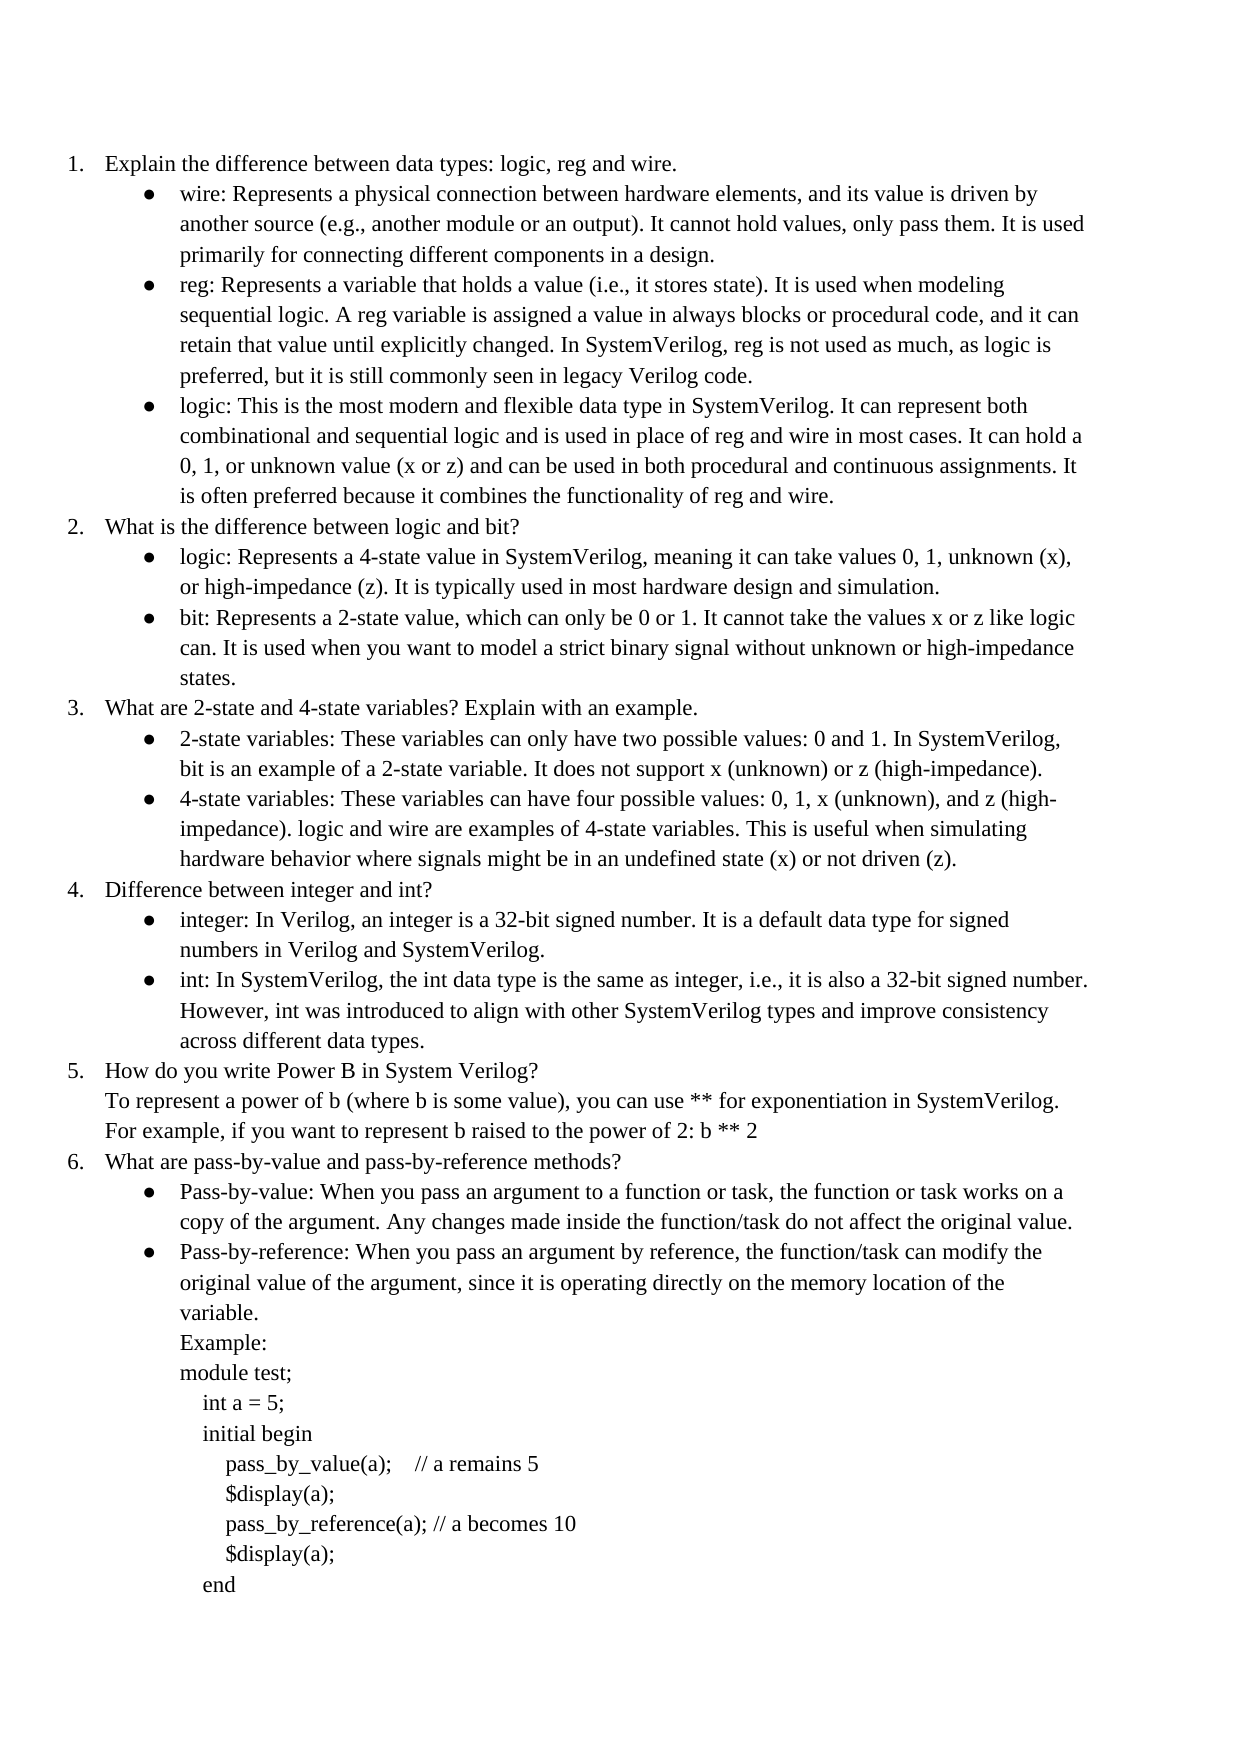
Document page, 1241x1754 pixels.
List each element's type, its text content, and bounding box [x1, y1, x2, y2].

text module test; [179, 1359, 1090, 1386]
list int: In SystemVerilog, the int data type is the same as integer, i.e., it is also a 32-bit signed number. However, int was introduced to align with other SystemVerilog types and improve consistency across different data types. [142, 966, 1090, 1053]
list 2-state variables: These variables can only have two possible values: 0 and 1. In SystemVerilog, bit is an example of a 2-state variable. It does not support x (unknown) or z (high-impedance). [142, 724, 1090, 781]
text $display(a); [179, 1480, 1090, 1506]
list reg: Represents a variable that holds a value (i.e., it stores state). It is used when modeling sequential logic. A reg variable is assigned a value in always blocks or procedural code, and it can retain that value until explicitly changed. In SystemVerilog, reg is not used as much, as logic is preferred, but it is still commonly seen in legacy Verilog code. [142, 271, 1090, 388]
list Difference between integer and int? [67, 876, 1090, 902]
text Example: [179, 1329, 1090, 1355]
list What are 2-state and 4-state variables? Explain with an example. [67, 694, 1090, 721]
list 4-state variables: These variables can have four possible values: 0, 1, x (unknown), and z (high-impedance). logic and wire are examples of 4-state variables. This is useful when simulating hardware behavior where signals might be in an undefined state (x) or not driven (z). [142, 785, 1090, 872]
list What is the difference between logic and bit? [67, 513, 1090, 539]
list logic: Represents a 4-state value in SystemVerilog, meaning it can take values 0, 1, unknown (x), or high-impedance (z). It is typically used in most hardware design and simulation. [142, 543, 1090, 600]
list integer: In Verilog, an integer is a 32-bit signed number. It is a default data type for signed numbers in Verilog and SystemVerilog. [142, 906, 1090, 963]
list bit: Represents a 2-state value, which can only be 0 or 1. It cannot take the values x or z like logic can. It is used when you want to model a strict binary signal without unknown or high-impedance states. [142, 603, 1090, 690]
text int a = 5; [179, 1389, 1090, 1416]
list wire: Represents a physical connection between hardware elements, and its value is driven by another source (e.g., another module or an output). It cannot hold values, only pass them. It is used primarily for connecting different components in a design. [142, 180, 1090, 267]
list Pass-by-reference: When you pass an argument by reference, the function/task can modify the original value of the argument, since it is operating directly on the memory location of the variable. [142, 1238, 1090, 1325]
list Explain the difference between data types: logic, reg and wire. [67, 150, 1090, 176]
text To represent a power of b (where b is some value), you can use ** for exponentiation in SystemVerilog. For example, if you want to represent b raised to the power of 2: b ** 2 [104, 1087, 1090, 1144]
text initial begin [179, 1420, 1090, 1446]
text end [179, 1571, 1090, 1597]
text pass_by_reference(a); // a becomes 10 [179, 1510, 1090, 1537]
list Pass-by-value: When you pass an argument to a function or task, the function or task works on a copy of the argument. Any changes made inside the function/task do not affect the original value. [142, 1178, 1090, 1234]
list logic: This is the most modern and flexible data type in SystemVerilog. It can represent both combinational and sequential logic and is used in place of reg and wire in most cases. It can hold a 0, 1, or unknown value (x or z) and can be used in both procedural and continuous assignments. It is often preferred because it combines the functionality of reg and wire. [142, 392, 1090, 509]
text $display(a); [179, 1541, 1090, 1567]
list What are pass-by-value and pass-by-reference methods? [67, 1148, 1090, 1174]
list How do you write Power B in System Verilog? [67, 1057, 1090, 1083]
text pass_by_value(a); // a remains 5 [179, 1450, 1090, 1476]
